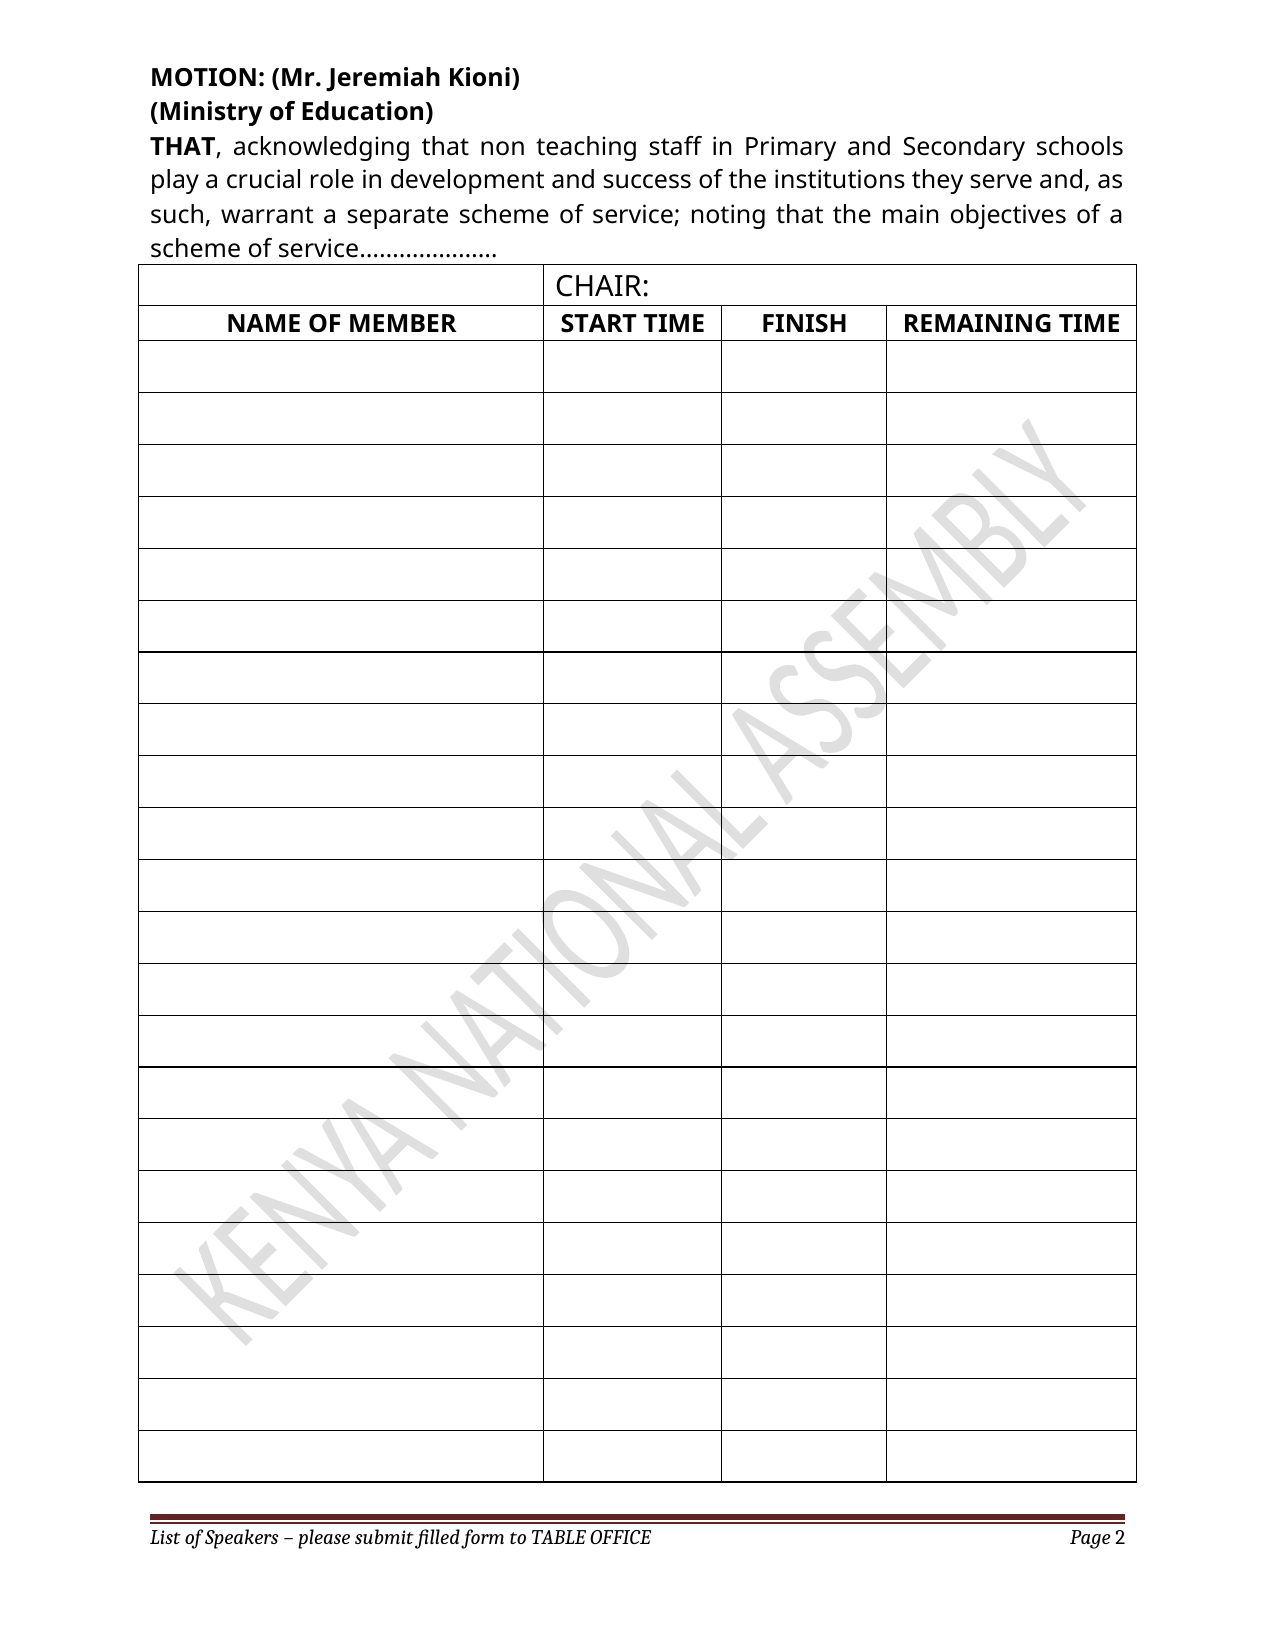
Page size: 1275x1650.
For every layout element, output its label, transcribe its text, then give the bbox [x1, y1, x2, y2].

table_cell [544, 393, 721, 444]
table_cell START TIME [544, 306, 721, 340]
table_cell [887, 1119, 1136, 1170]
table_cell [722, 393, 886, 444]
table_cell [887, 1327, 1136, 1378]
table_cell [139, 1431, 543, 1481]
table_cell [544, 808, 721, 859]
table_cell [544, 1016, 721, 1066]
table_cell [139, 497, 543, 548]
table_cell [722, 445, 886, 496]
table_cell [544, 341, 721, 392]
table_cell [139, 912, 543, 963]
table_cell [139, 265, 543, 305]
table_cell [544, 756, 721, 807]
table_cell [887, 860, 1136, 911]
table_cell [887, 1016, 1136, 1066]
table_cell [139, 1275, 543, 1326]
table_cell [722, 653, 886, 703]
table_cell [544, 497, 721, 548]
table_cell [722, 549, 886, 599]
table_cell [544, 860, 721, 911]
table_cell [544, 1275, 721, 1326]
table_cell [139, 653, 543, 703]
table_cell [139, 1223, 543, 1274]
table_cell [139, 445, 543, 496]
table_cell [544, 912, 721, 963]
table_cell [722, 1275, 886, 1326]
table_cell [722, 1016, 886, 1066]
table_cell [544, 445, 721, 496]
table_cell [887, 393, 1136, 444]
table_cell [544, 1119, 721, 1170]
table_cell [139, 808, 543, 859]
table_cell [544, 1068, 721, 1118]
table_cell [887, 601, 1136, 651]
table_cell [139, 549, 543, 599]
table_cell FINISH [722, 306, 886, 340]
table_cell [887, 756, 1136, 807]
table_cell [544, 1171, 721, 1222]
table_cell [139, 1016, 543, 1066]
table_cell [544, 964, 721, 1014]
table_cell [139, 704, 543, 755]
table_cell [139, 964, 543, 1014]
table_cell [887, 497, 1136, 548]
table_cell [887, 1431, 1136, 1481]
table_cell NAME OF MEMBER [139, 306, 543, 340]
table_cell [139, 756, 543, 807]
table_cell [887, 808, 1136, 859]
table_cell [139, 860, 543, 911]
table_cell [722, 1068, 886, 1118]
table_cell [722, 1327, 886, 1378]
table_cell [722, 1431, 886, 1481]
table_cell [887, 1275, 1136, 1326]
table_cell [139, 1068, 543, 1118]
table_cell [722, 1223, 886, 1274]
table_cell [139, 1119, 543, 1170]
table_cell [544, 704, 721, 755]
table_cell REMAINING TIME [887, 306, 1136, 340]
table_cell [544, 1431, 721, 1481]
table_cell CHAIR: [544, 265, 1136, 305]
table_cell [722, 601, 886, 651]
table_cell [887, 704, 1136, 755]
table_cell [139, 393, 543, 444]
table_cell [544, 1379, 721, 1429]
table_cell [887, 653, 1136, 703]
table_cell [887, 1068, 1136, 1118]
table_cell [722, 756, 886, 807]
table_cell [544, 549, 721, 599]
table_cell [722, 860, 886, 911]
table_cell [887, 549, 1136, 599]
table_cell [887, 1223, 1136, 1274]
table_cell [722, 1119, 886, 1170]
table_cell [887, 341, 1136, 392]
table_cell [722, 964, 886, 1014]
table_cell [722, 341, 886, 392]
table_cell [887, 445, 1136, 496]
table_cell [887, 964, 1136, 1014]
table_cell [887, 1171, 1136, 1222]
table_cell [722, 912, 886, 963]
table_cell [544, 601, 721, 651]
table_cell [544, 1223, 721, 1274]
table_cell [722, 1171, 886, 1222]
table_cell [139, 601, 543, 651]
table_cell [544, 1327, 721, 1378]
table_cell [722, 497, 886, 548]
table_cell [139, 1327, 543, 1378]
table_cell [887, 912, 1136, 963]
table_cell [722, 704, 886, 755]
table_cell [139, 1379, 543, 1429]
table_cell [139, 341, 543, 392]
table_cell [887, 1379, 1136, 1429]
table_cell [139, 1171, 543, 1222]
table_cell [544, 653, 721, 703]
table_cell [722, 808, 886, 859]
table_cell [722, 1379, 886, 1429]
